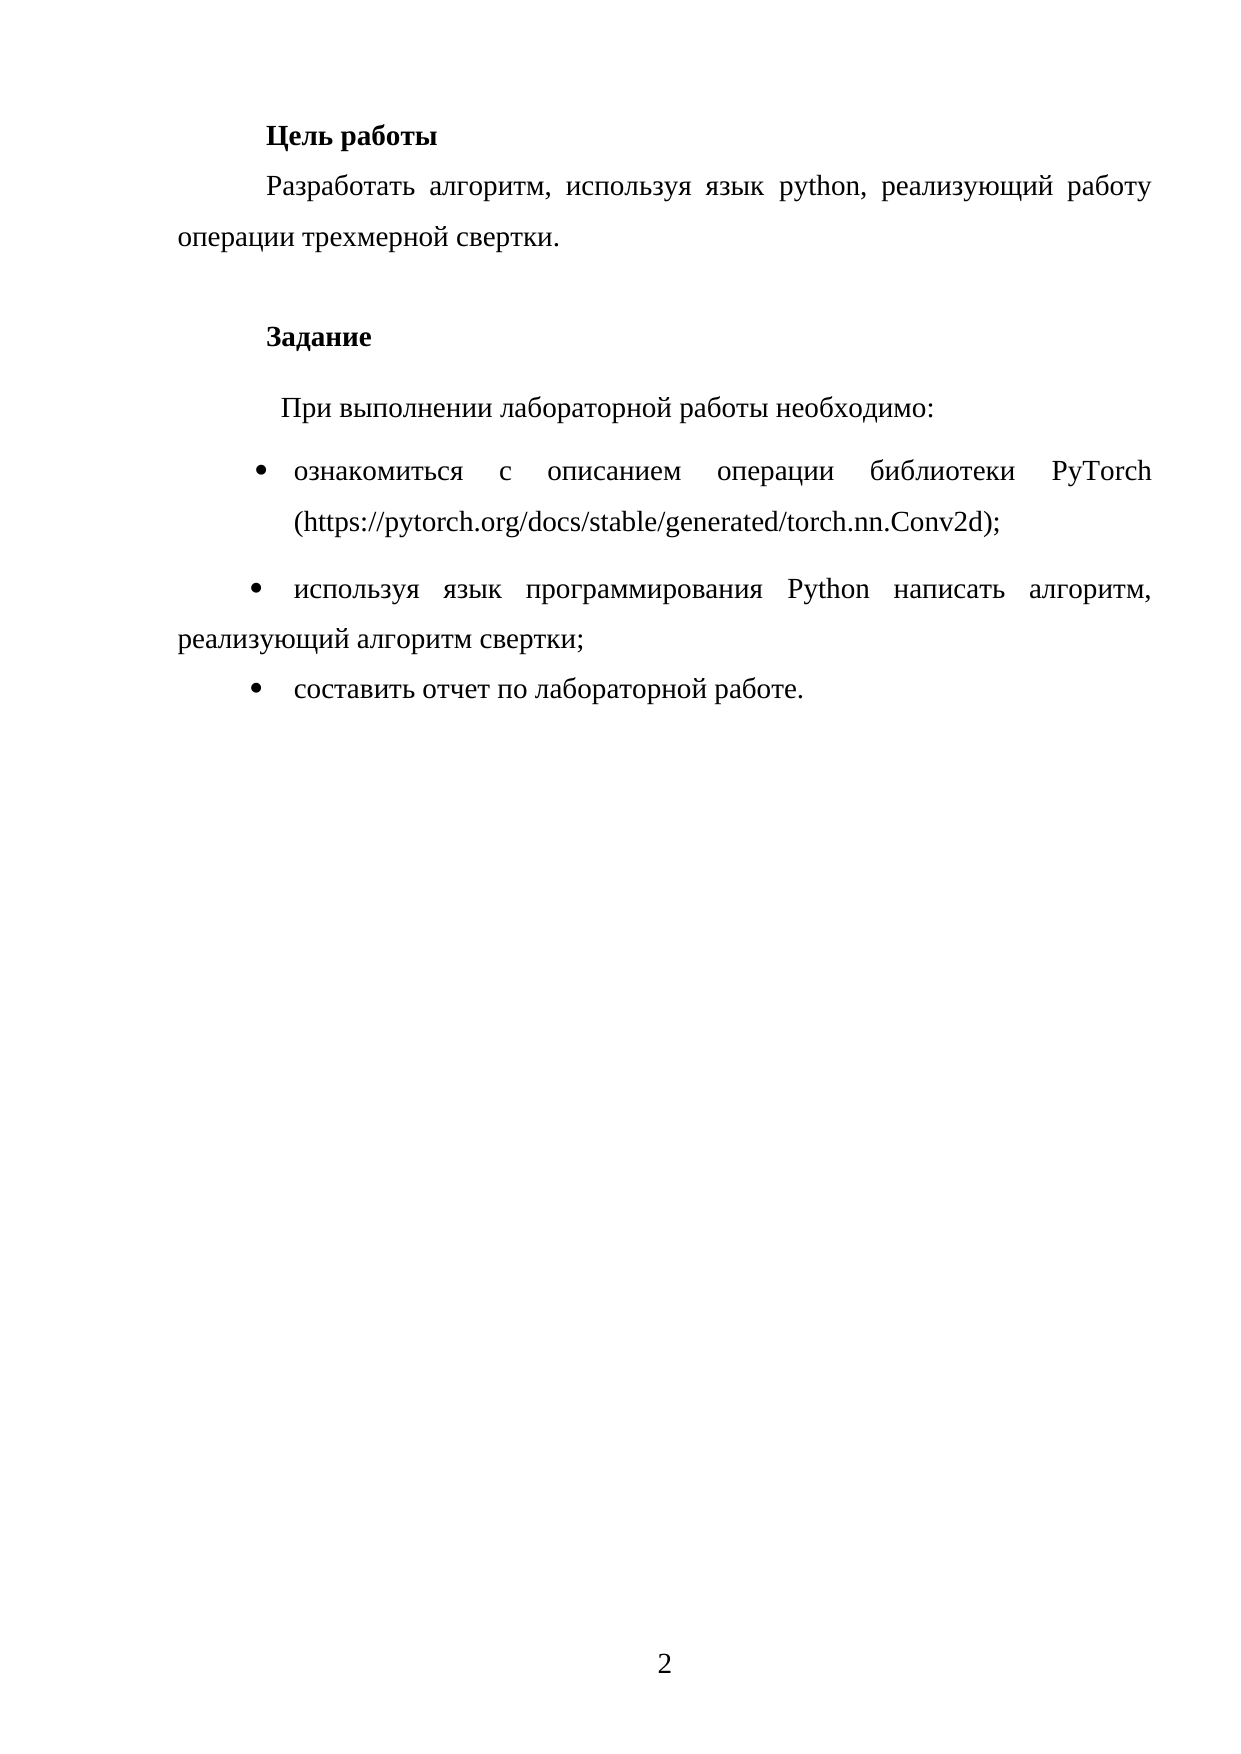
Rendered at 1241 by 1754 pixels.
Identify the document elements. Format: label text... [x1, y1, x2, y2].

list Разработать алгоритм, используя язык python, реализующий работу операции трехмерной свертки. [177, 168, 1152, 252]
text При выполнении лабораторной работы необходимо: [207, 391, 1152, 424]
list Цель работы [177, 118, 1152, 152]
list ознакомиться с описанием операции библиотеки PyTorch (https://pytorch.org/docs/stable/generated/torch.nn.Conv2d); [256, 453, 1152, 537]
list Задание [177, 319, 1152, 353]
list используя язык программирования Python написать алгоритм, реализующий алгоритм свертки; [177, 571, 1152, 655]
list составить отчет по лабораторной работе. [177, 671, 1152, 705]
